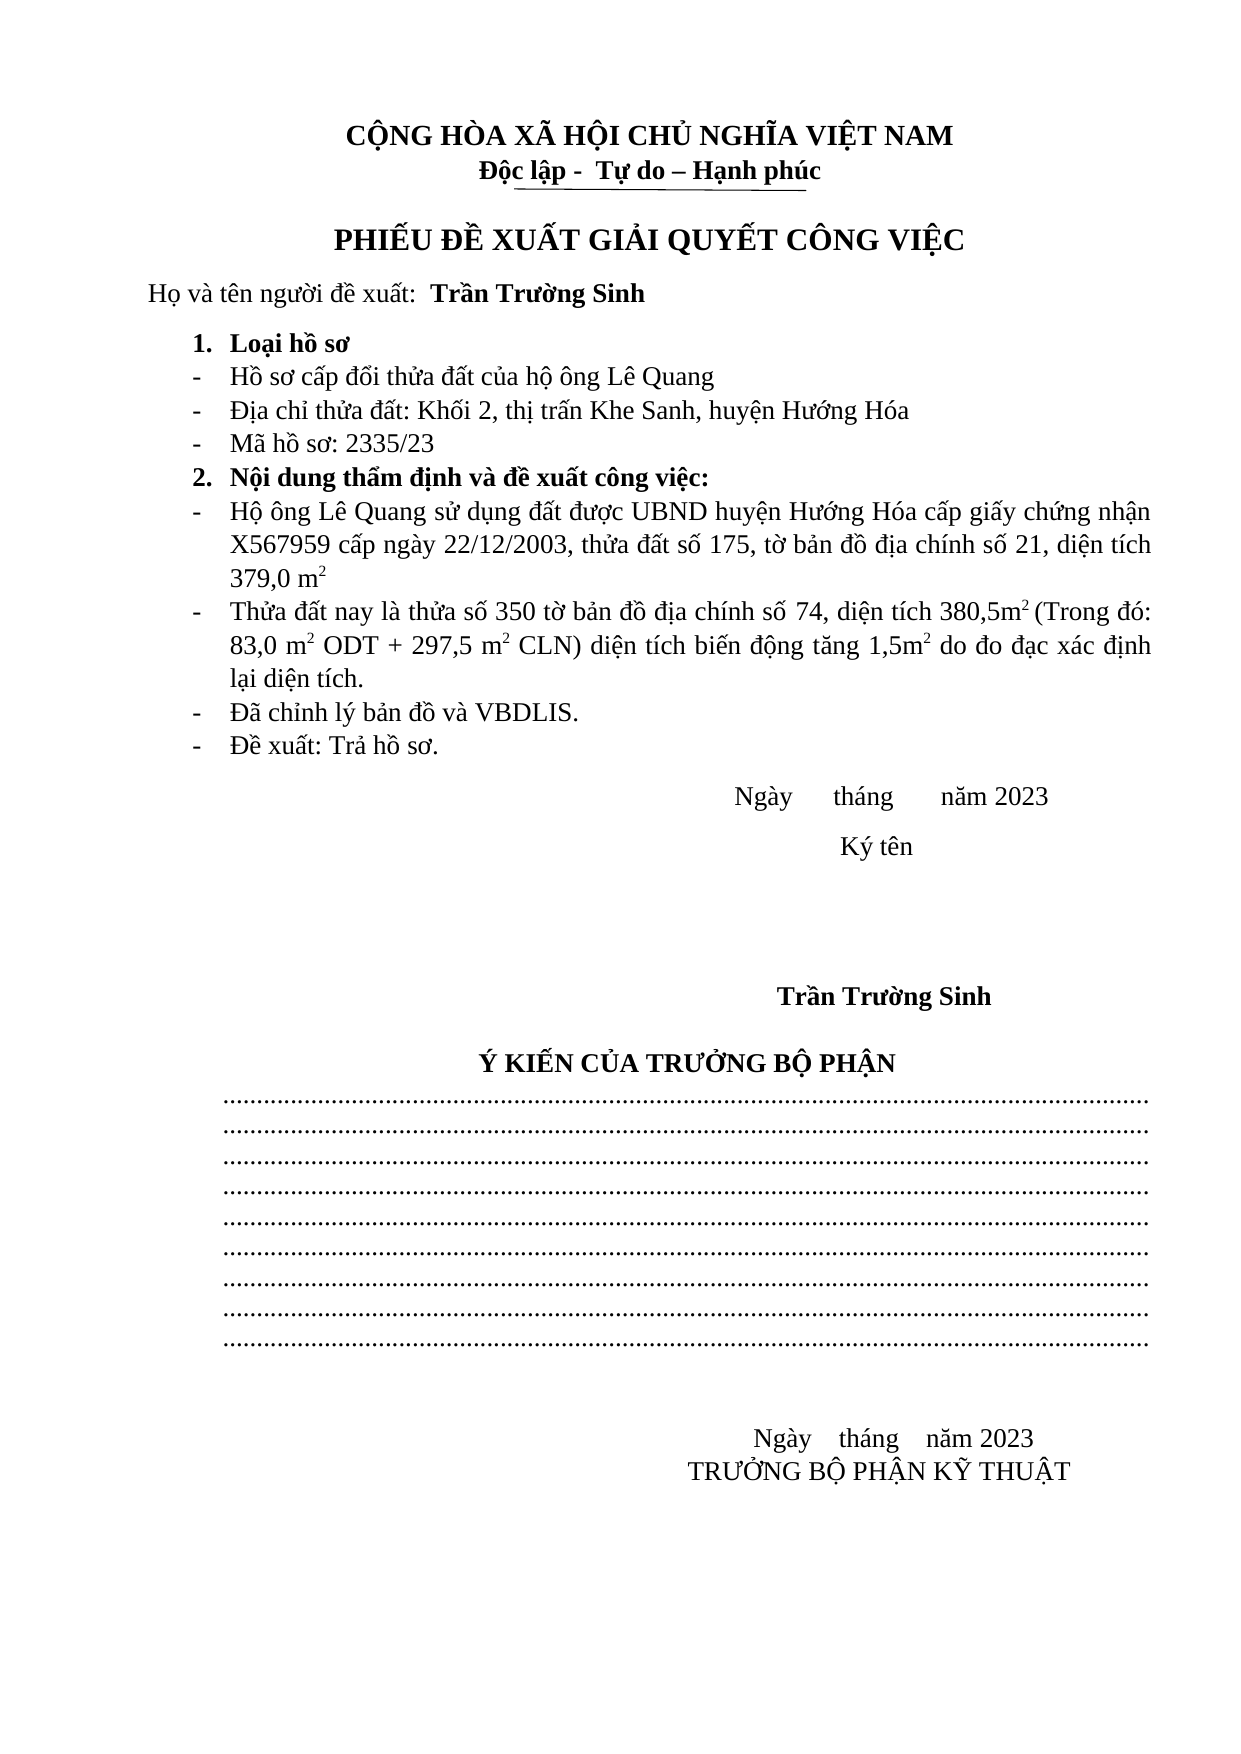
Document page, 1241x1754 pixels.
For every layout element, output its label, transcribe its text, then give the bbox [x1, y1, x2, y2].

list TRƯỞNG BỘ PHẬN KỸ THUẬT [223, 1456, 1152, 1487]
text Độc lập - Tự do – Hạnh phúc [148, 154, 1152, 185]
list Đề xuất: Trả hồ sơ. [192, 729, 1152, 761]
list Đã chỉnh lý bản đồ và VBDLIS. [192, 696, 1152, 727]
text CỘNG HÒA XÃ HỘI CHỦ NGHĨA VIỆT NAM [148, 118, 1152, 152]
list Địa chỉ thửa đất: Khối 2, thị trấn Khe Sanh, huyện Hướng Hóa [192, 394, 1152, 425]
list Ký tên [823, 830, 930, 861]
list Ngày tháng năm 2023 [223, 1422, 1033, 1453]
list Ý KIẾN CỦA TRƯỞNG BỘ PHẬN [223, 1048, 1152, 1079]
text PHIẾU ĐỀ XUẤT GIẢI QUYẾT CÔNG VIỆC [148, 221, 1152, 257]
list Mã hồ sơ: 2335/23 [192, 428, 1152, 459]
list Thửa đất nay là thửa số 350 tờ bản đồ địa chính số 74, diện tích 380,5m2 (Trong đó: 83,0 m2 ODT + 297,5 m2 CLN) diện tích biến động tăng 1,5m2 do đo đạc xác định lại diện tích. [192, 595, 1152, 693]
list Hộ ông Lê Quang sử dụng đất được UBND huyện Hướng Hóa cấp giấy chứng nhận X567959 cấp ngày 22/12/2003, thửa đất số 175, tờ bản đồ địa chính số 21, diện tích 379,0 m2 [192, 495, 1152, 593]
list Nội dung thẩm định và đề xuất công việc: [192, 461, 1152, 492]
list Hồ sơ cấp đổi thửa đất của hộ ông Lê Quang [192, 361, 1152, 392]
text Ngày tháng năm 2023 [192, 780, 1048, 811]
text Họ và tên người đề xuất: Trần Trường Sinh [148, 277, 1152, 308]
list Loại hồ sơ [192, 327, 1152, 358]
list Trần Trường Sinh [223, 981, 1152, 1012]
